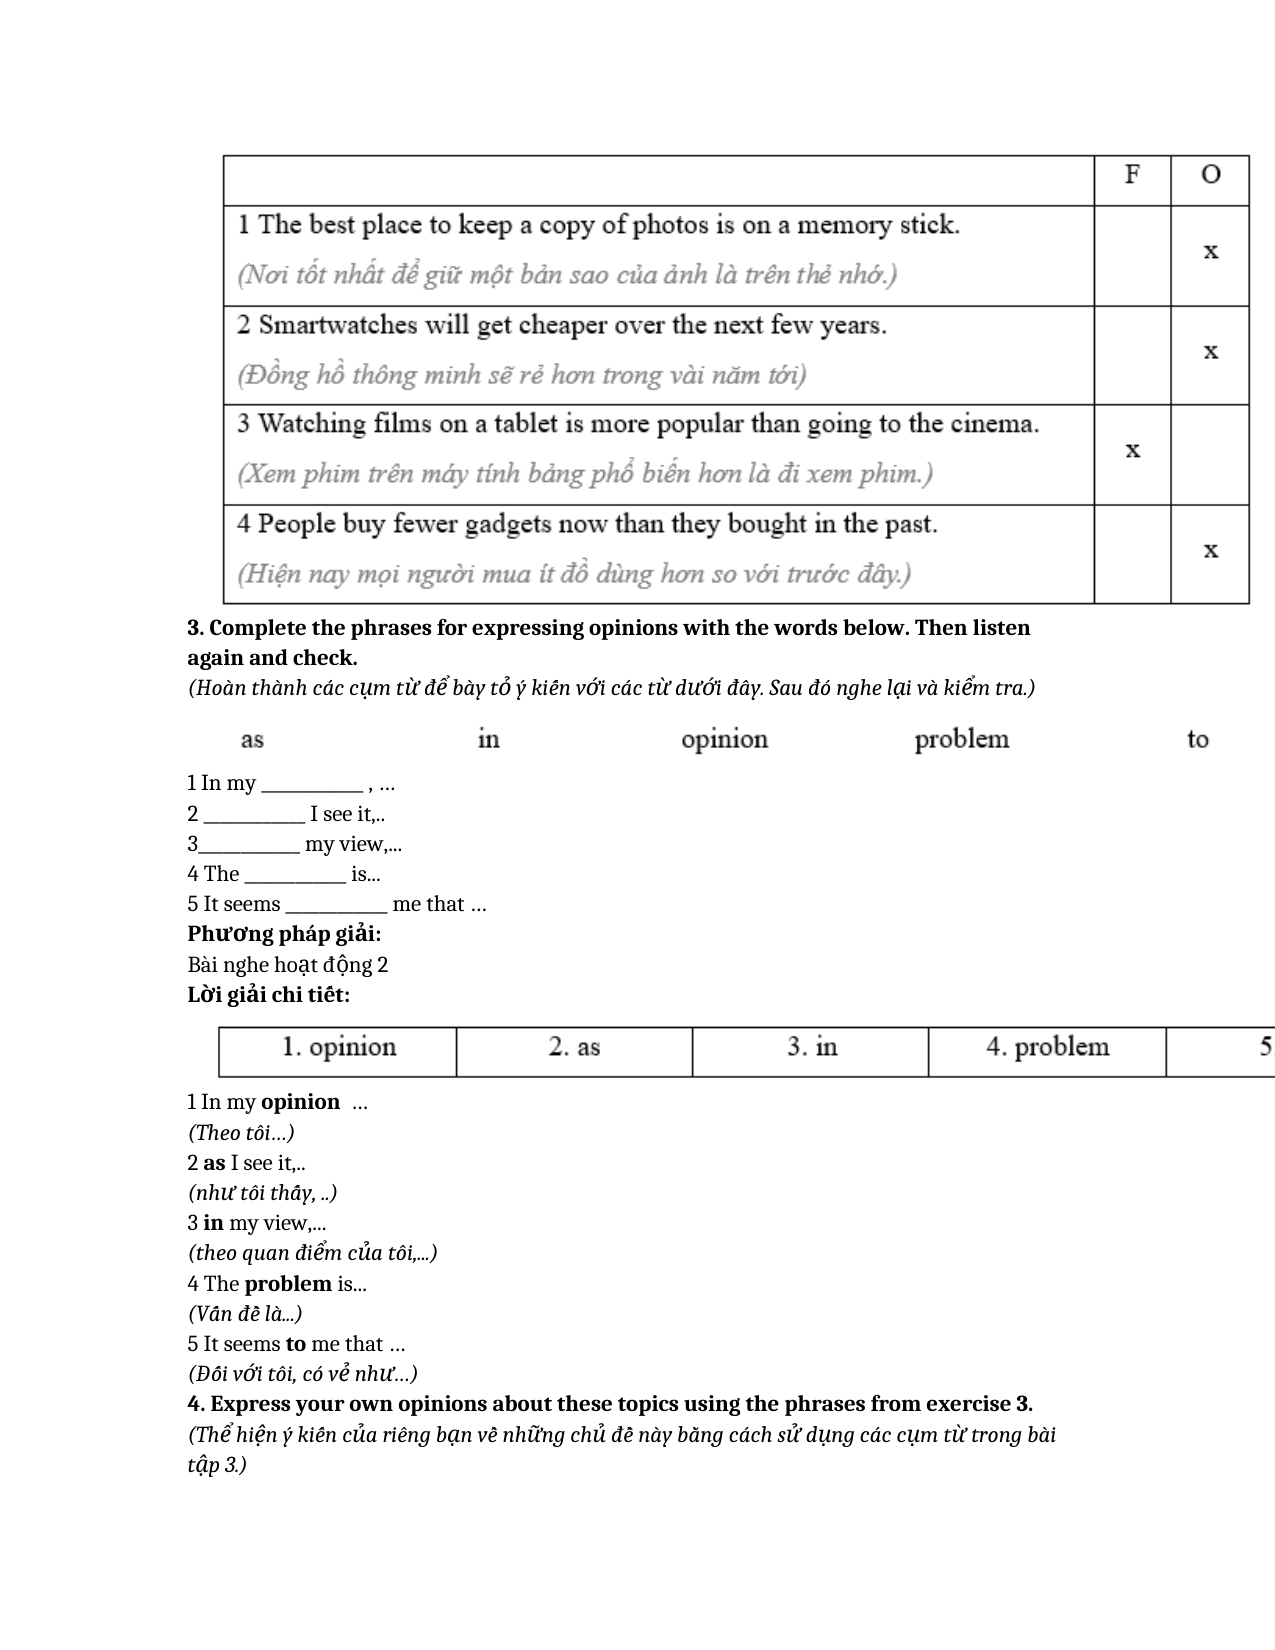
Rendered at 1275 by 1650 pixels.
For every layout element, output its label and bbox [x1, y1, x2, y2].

picture [206, 705, 1252, 767]
picture [206, 150, 1275, 611]
text [187, 150, 1087, 1478]
picture [206, 1011, 1275, 1086]
